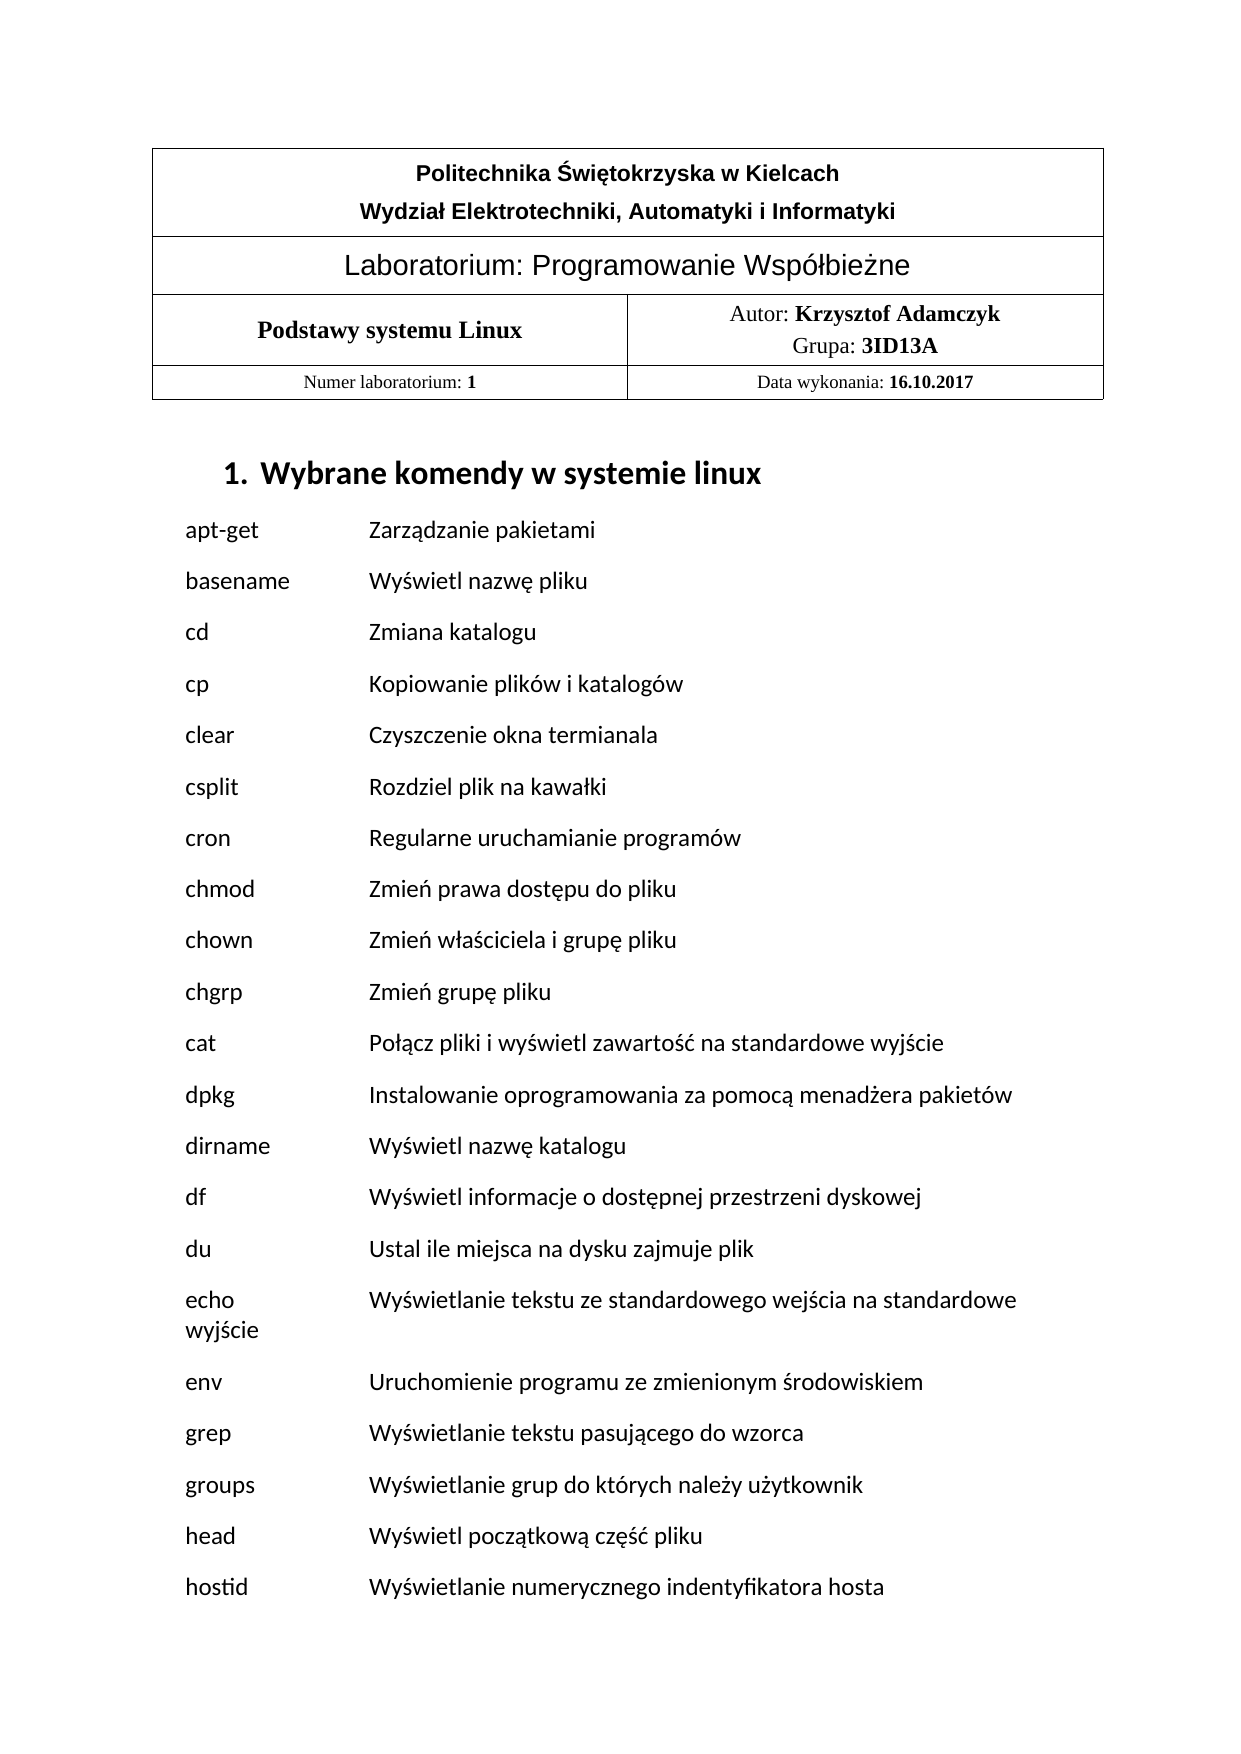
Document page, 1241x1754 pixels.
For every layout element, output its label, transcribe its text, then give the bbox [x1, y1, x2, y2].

text env Uruchomienie programu ze zmienionym środowiskiem [185, 1366, 1093, 1397]
table_cell Data wykonania: 16.10.2017 [628, 366, 1103, 399]
text cp Kopiowanie plików i katalogów [185, 668, 1093, 698]
text cd Zmiana katalogu [185, 617, 1093, 647]
text grep Wyświetlanie tekstu pasującego do wzorca [185, 1417, 1093, 1448]
text basename Wyświetl nazwę pliku [185, 565, 1093, 596]
text cron Regularne uruchamianie programów [185, 822, 1093, 852]
text hostid Wyświetlanie numerycznego indentyfikatora hosta [185, 1571, 1093, 1602]
text clear Czyszczenie okna termianala [185, 719, 1093, 750]
text apt-get Zarządzanie pakietami [185, 514, 1093, 544]
text csplit Rozdziel plik na kawałki [185, 771, 1093, 801]
text chgrp Zmień grupę pliku [185, 976, 1093, 1007]
text chmod Zmień prawa dostępu do pliku [185, 873, 1093, 904]
table_cell Numer laboratorium: 1 [153, 366, 627, 399]
text df Wyświetl informacje o dostępnej przestrzeni dyskowej [185, 1181, 1093, 1212]
text dirname Wyświetl nazwę katalogu [185, 1130, 1093, 1161]
text groups Wyświetlanie grup do których należy użytkownik [185, 1469, 1093, 1499]
table_cell Podstawy systemu Linux [153, 295, 627, 365]
table_cell Laboratorium: Programowanie Współbieżne [153, 237, 1103, 294]
table_cell Autor: Krzysztof Adamczyk Grupa: 3ID13A [628, 295, 1103, 365]
text du Ustal ile miejsca na dysku zajmuje plik [185, 1233, 1093, 1263]
text dpkg Instalowanie oprogramowania za pomocą menadżera pakietów [185, 1079, 1093, 1109]
list Wybrane komendy w systemie linux [223, 452, 1093, 493]
text chown Zmień właściciela i grupę pliku [185, 925, 1093, 955]
text cat Połącz pliki i wyświetl zawartość na standardowe wyjście [185, 1027, 1093, 1058]
text echo Wyświetlanie tekstu ze standardowego wejścia na standardowe wyjście [185, 1284, 1093, 1345]
text head Wyświetl początkową część pliku [185, 1520, 1093, 1551]
table_header Politechnika Świętokrzyska w Kielcach Wydział Elektrotechniki, Automatyki i Informatyki [153, 149, 1103, 236]
